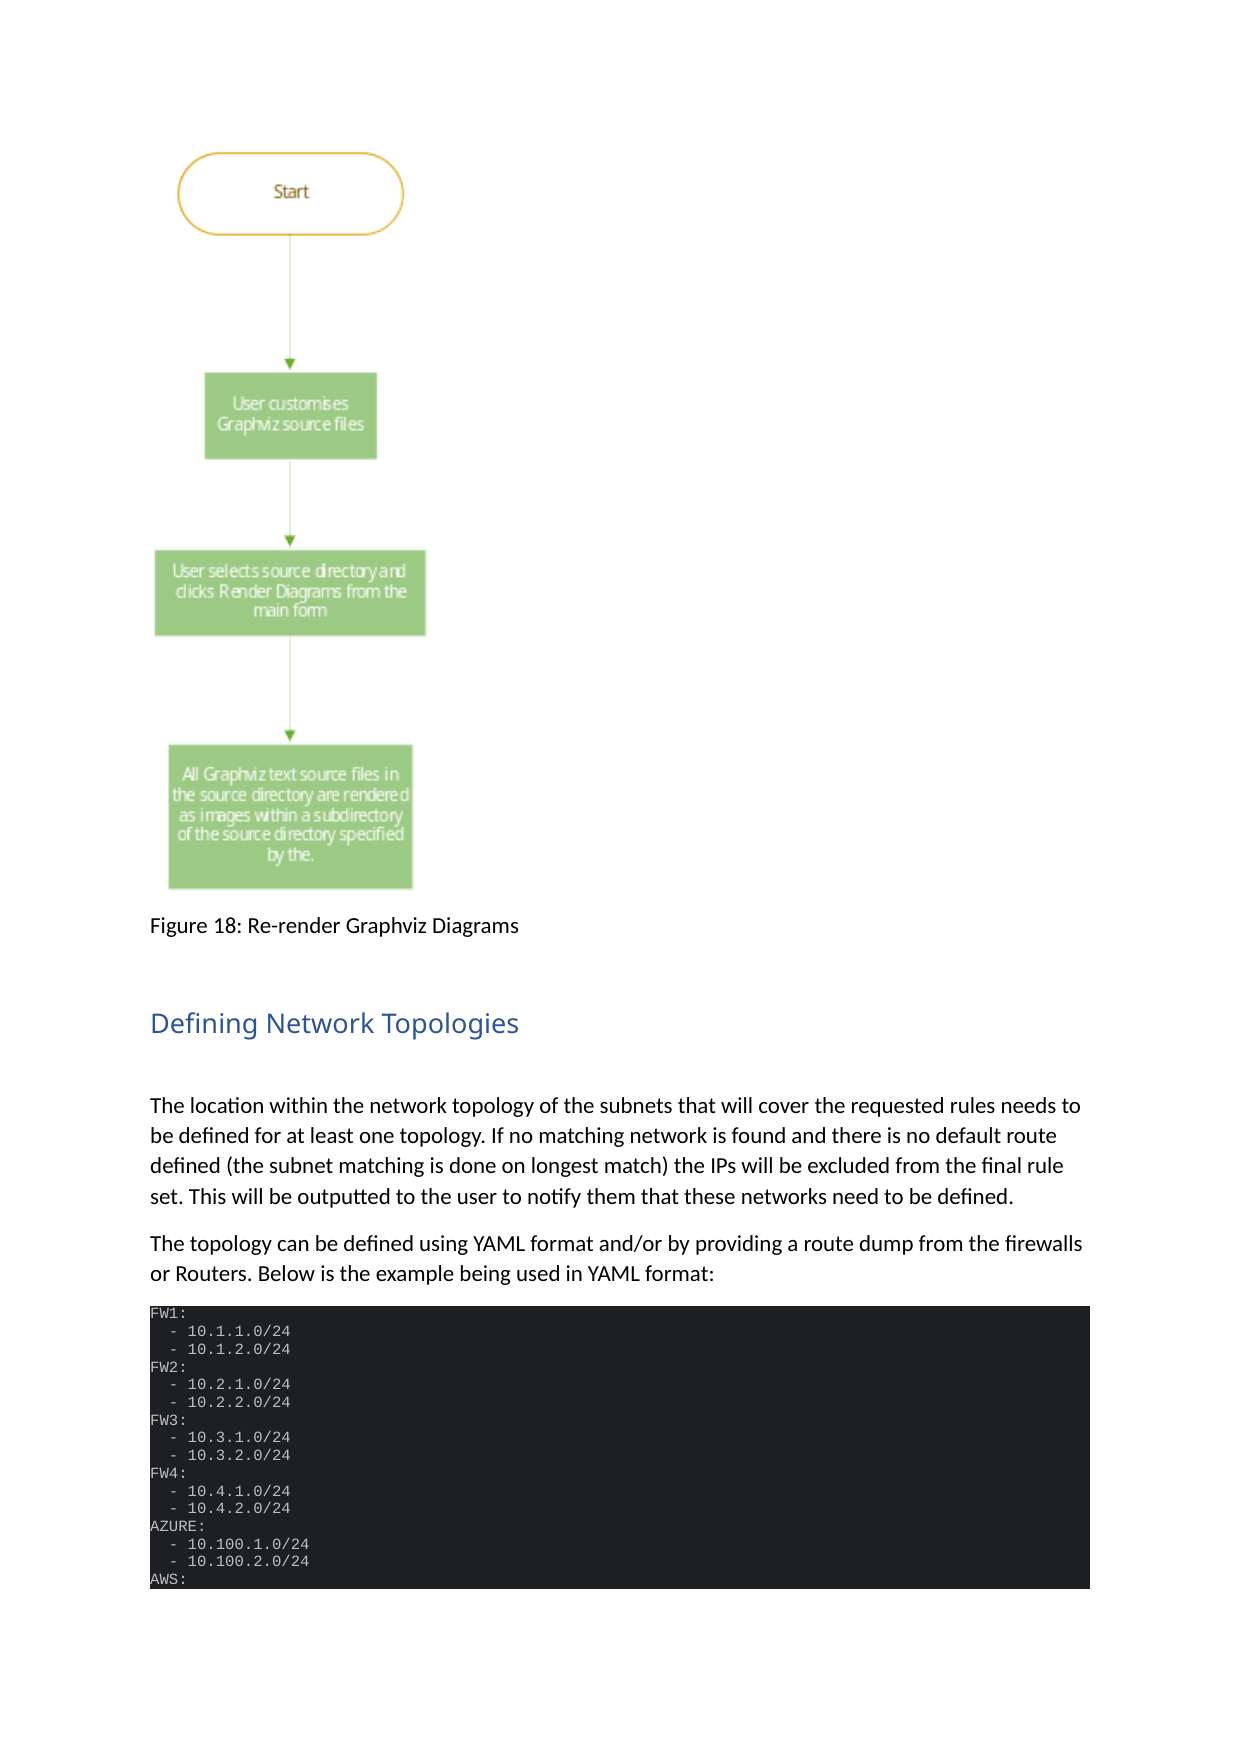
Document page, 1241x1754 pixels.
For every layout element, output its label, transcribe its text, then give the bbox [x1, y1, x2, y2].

subtitle Defining Network Topologies [150, 1004, 1090, 1041]
text The topology can be defined using YAML format and/or by providing a route dump from the firewalls or Routers. Below is the example being used in YAML format: [150, 1229, 1090, 1287]
text The location within the network topology of the subnets that will cover the requested rules needs to be defined for at least one topology. If no matching network is found and there is no default route defined (the subnet matching is done on longest match) the IPs will be excluded from the final rule set. This will be outputted to the user to notify them that these networks need to be defined. [150, 1091, 1090, 1210]
text Figure 18: Re-render Graphviz Diagrams [150, 911, 1090, 939]
